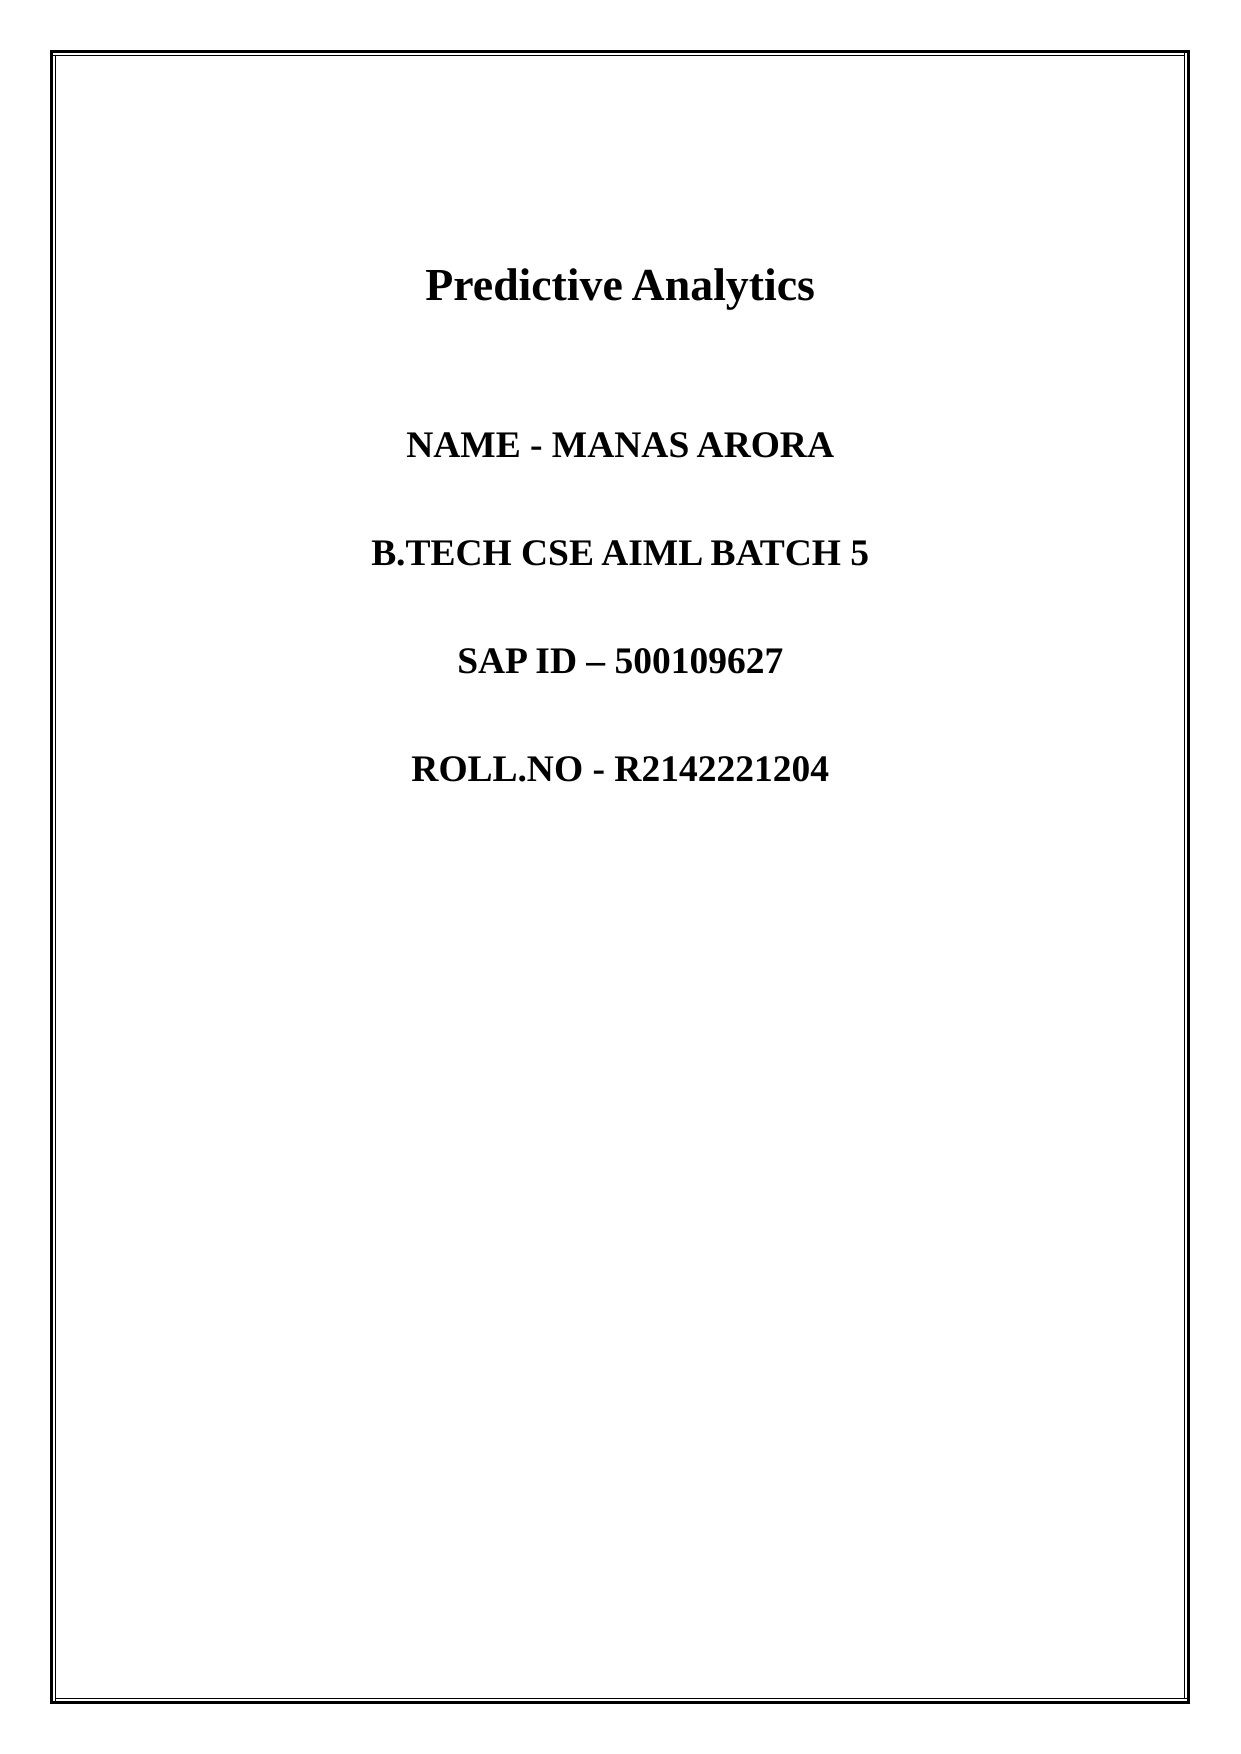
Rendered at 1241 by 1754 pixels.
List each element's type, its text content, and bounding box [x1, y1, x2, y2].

text Predictive Analytics [150, 258, 1090, 311]
text B.TECH CSE AIML BATCH 5 [150, 530, 1090, 573]
text NAME - MANAS ARORA [150, 422, 1090, 466]
text SAP ID – 500109627 [150, 638, 1090, 681]
text ROLL.NO - R2142221204 [150, 746, 1090, 789]
